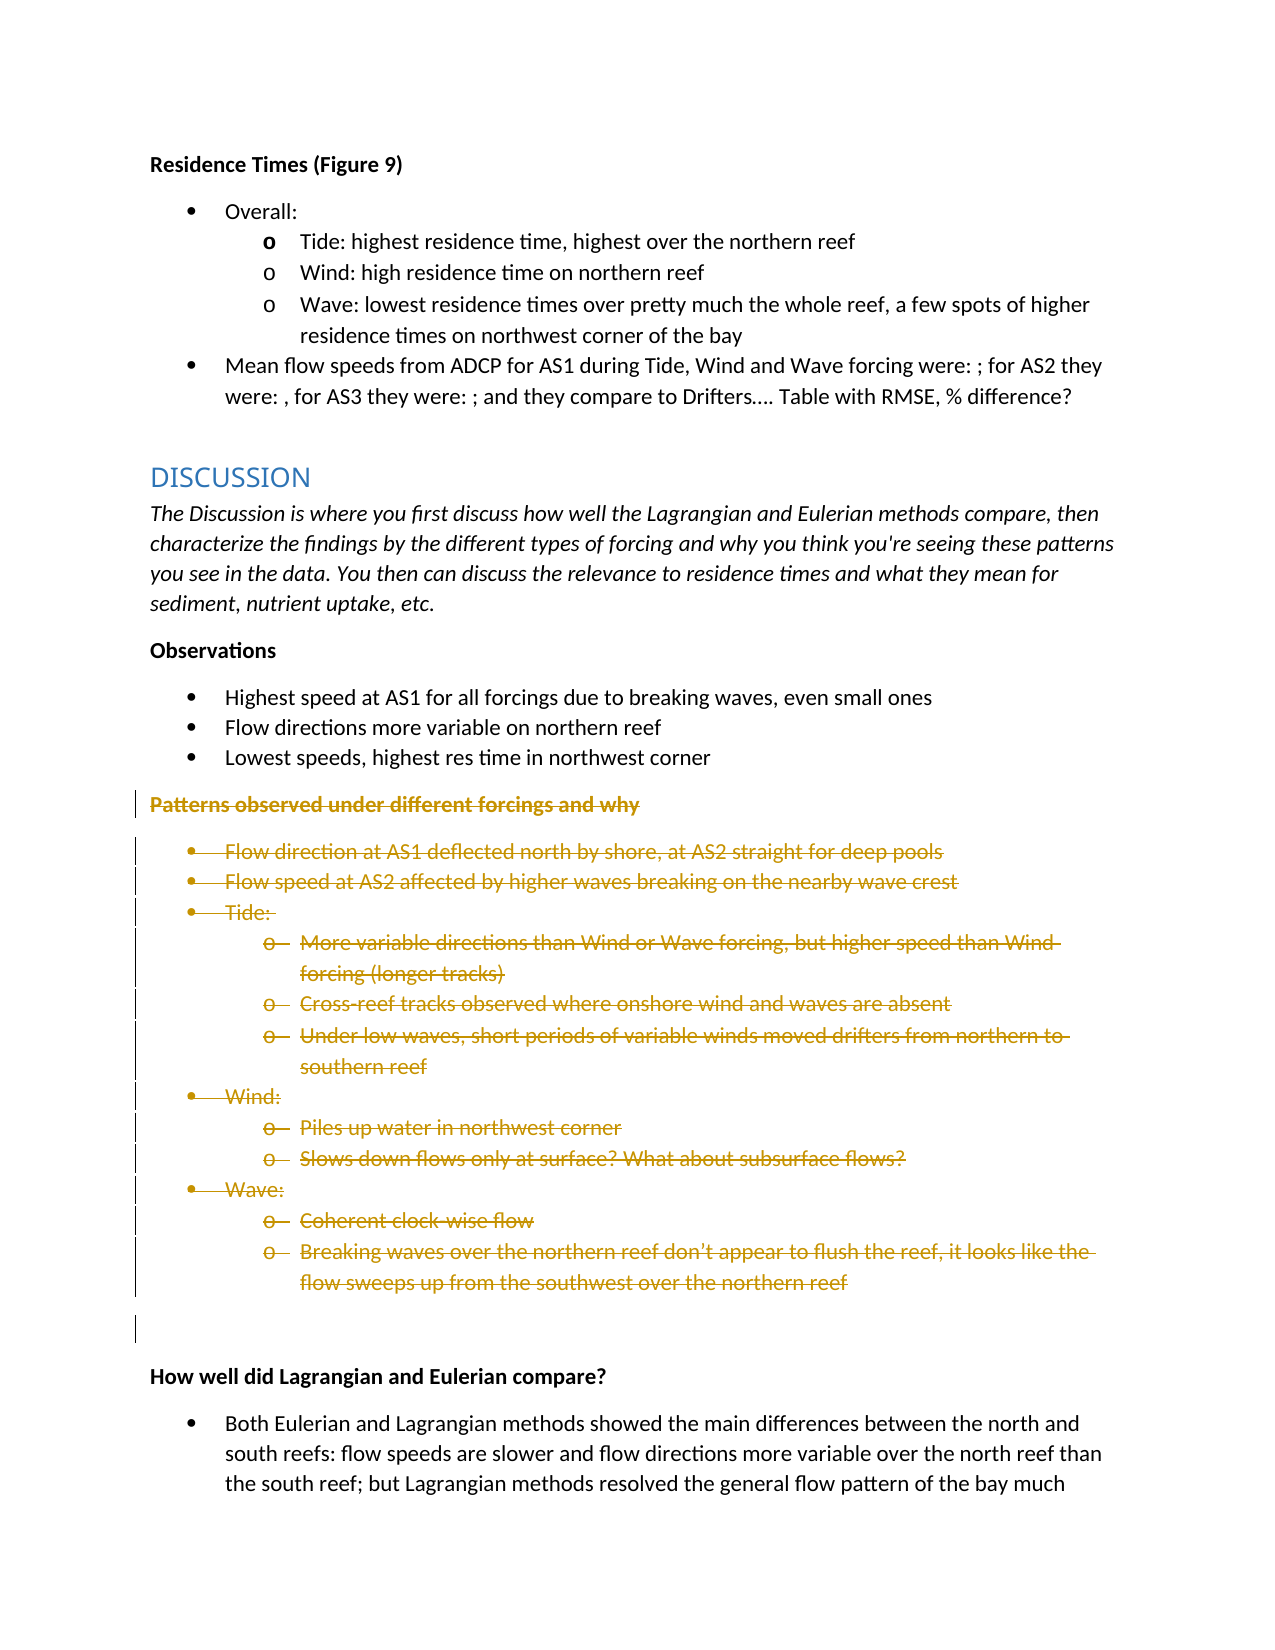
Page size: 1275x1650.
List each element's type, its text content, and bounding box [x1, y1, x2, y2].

list Wave: lowest residence times over pretty much the whole reef, a few spots of higher residence times on northwest corner of the bay [262, 290, 1125, 349]
list Wind: high residence time on northern reef [262, 258, 1125, 288]
list Lowest speeds, highest res time in northwest corner [187, 743, 1125, 771]
text Observations [150, 636, 1125, 664]
list Highest speed at AS1 for all forcings due to breaking waves, even small ones [187, 683, 1125, 711]
list Mean flow speeds from ADCP for AS1 during Tide, Wind and Wave forcing were: ; for AS2 they were: , for AS3 they were: ; and they compare to Drifters…. Table with RMSE, % difference? [187, 352, 1125, 410]
text Residence Times (Figure 9) [150, 150, 1125, 178]
list Overall: [187, 197, 1125, 225]
text How well did Lagrangian and Eulerian compare? [150, 1362, 1125, 1390]
subtitle DISCUSSION [150, 459, 1125, 496]
text The Discussion is where you first discuss how well the Lagrangian and Eulerian methods compare, then characterize the findings by the different types of forcing and why you think you're seeing these patterns you see in the data. You then can discuss the relevance to residence times and what they mean for sediment, nutrient uptake, etc. [150, 499, 1125, 617]
list Tide: highest residence time, highest over the northern reef [262, 227, 1125, 256]
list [187, 1409, 1125, 1498]
list Flow directions more variable on northern reef [187, 713, 1125, 741]
